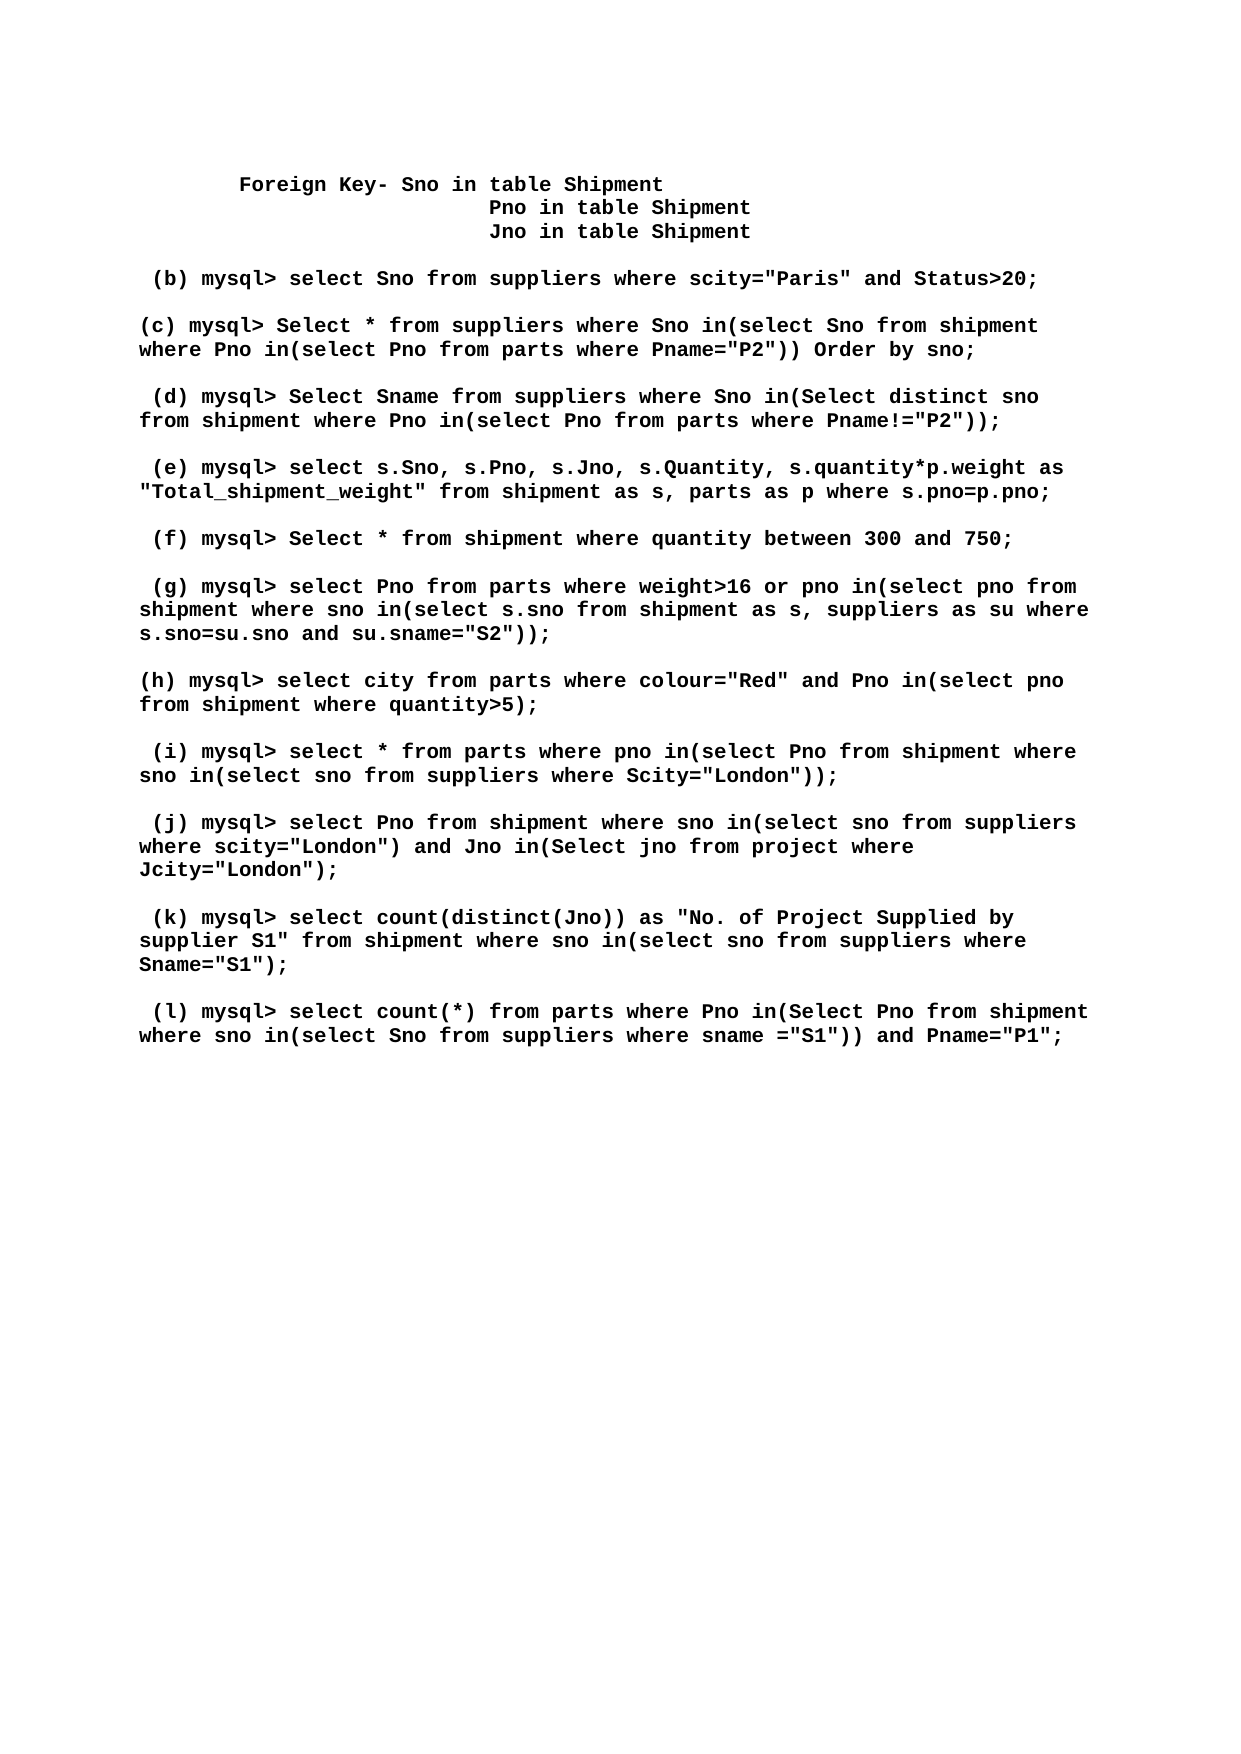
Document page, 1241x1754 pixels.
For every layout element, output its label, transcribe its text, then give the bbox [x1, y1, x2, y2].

text (k) mysql> select count(distinct(Jno)) as "No. of Project Supplied by supplier S1" from shipment where sno in(select sno from suppliers where Sname="S1"); [139, 907, 1101, 978]
text (h) mysql> select city from parts where colour="Red" and Pno in(select pno from shipment where quantity>5); [139, 670, 1101, 717]
text (f) mysql> Select * from shipment where quantity between 300 and 750; [139, 528, 1101, 552]
text (j) mysql> select Pno from shipment where sno in(select sno from suppliers where scity="London") and Jno in(Select jno from project where Jcity="London"); [139, 812, 1101, 883]
text Pno in table Shipment [139, 197, 1101, 221]
text (i) mysql> select * from parts where pno in(select Pno from shipment where sno in(select sno from suppliers where Scity="London")); [139, 741, 1101, 788]
text (l) mysql> select count(*) from parts where Pno in(Select Pno from shipment where sno in(select Sno from suppliers where sname ="S1")) and Pname="P1"; [139, 1001, 1101, 1048]
text Foreign Key- Sno in table Shipment [139, 174, 1101, 197]
text (e) mysql> select s.Sno, s.Pno, s.Jno, s.Quantity, s.quantity*p.weight as "Total_shipment_weight" from shipment as s, parts as p where s.pno=p.pno; [139, 457, 1101, 505]
text (d) mysql> Select Sname from suppliers where Sno in(Select distinct sno from shipment where Pno in(select Pno from parts where Pname!="P2")); [139, 386, 1101, 434]
text Jno in table Shipment [139, 221, 1101, 244]
text (c) mysql> Select * from suppliers where Sno in(select Sno from shipment where Pno in(select Pno from parts where Pname="P2")) Order by sno; [139, 316, 1101, 363]
text (b) mysql> select Sno from suppliers where scity="Paris" and Status>20; [139, 268, 1101, 292]
text (g) mysql> select Pno from parts where weight>16 or pno in(select pno from shipment where sno in(select s.sno from shipment as s, suppliers as su where s.sno=su.sno and su.sname="S2")); [139, 576, 1101, 647]
